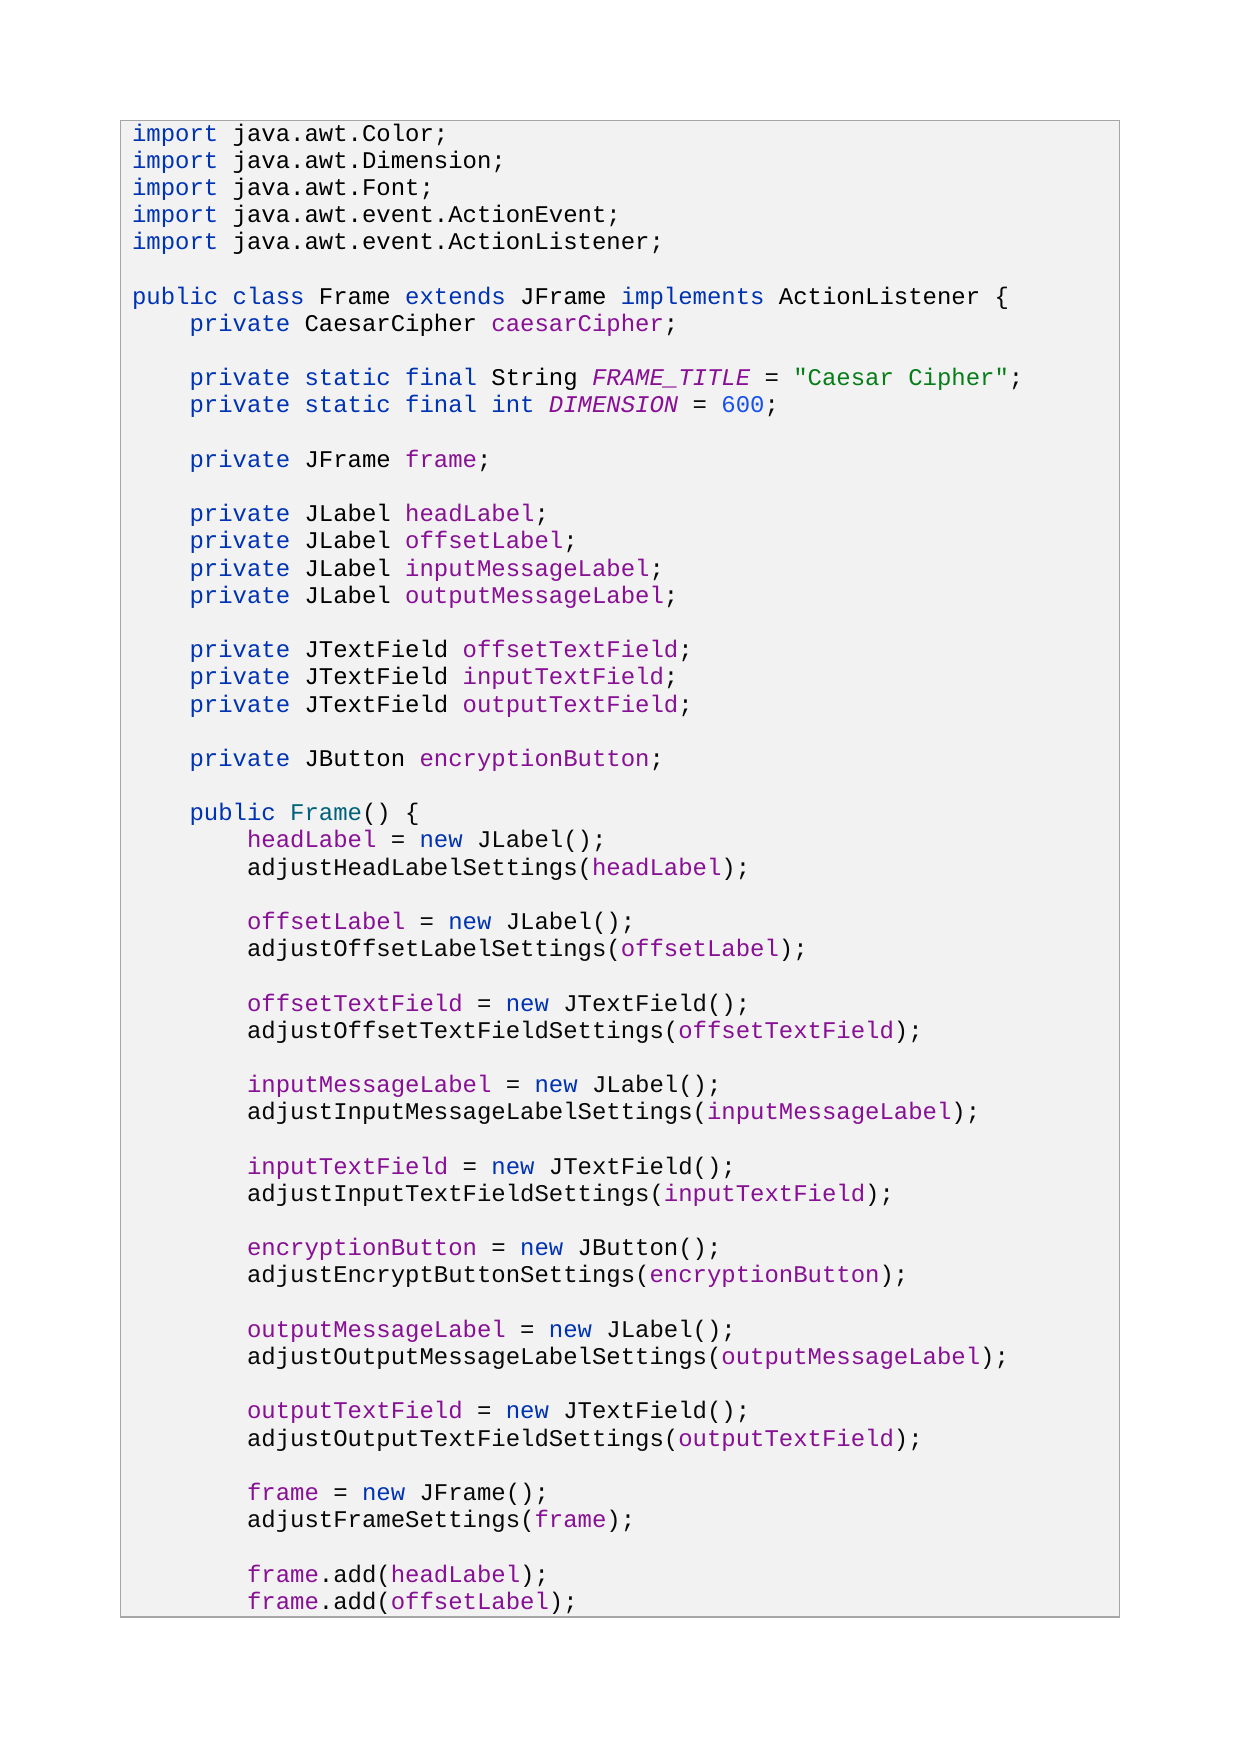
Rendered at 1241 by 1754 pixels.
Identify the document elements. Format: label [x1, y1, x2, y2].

table_header [121, 121, 1119, 1616]
